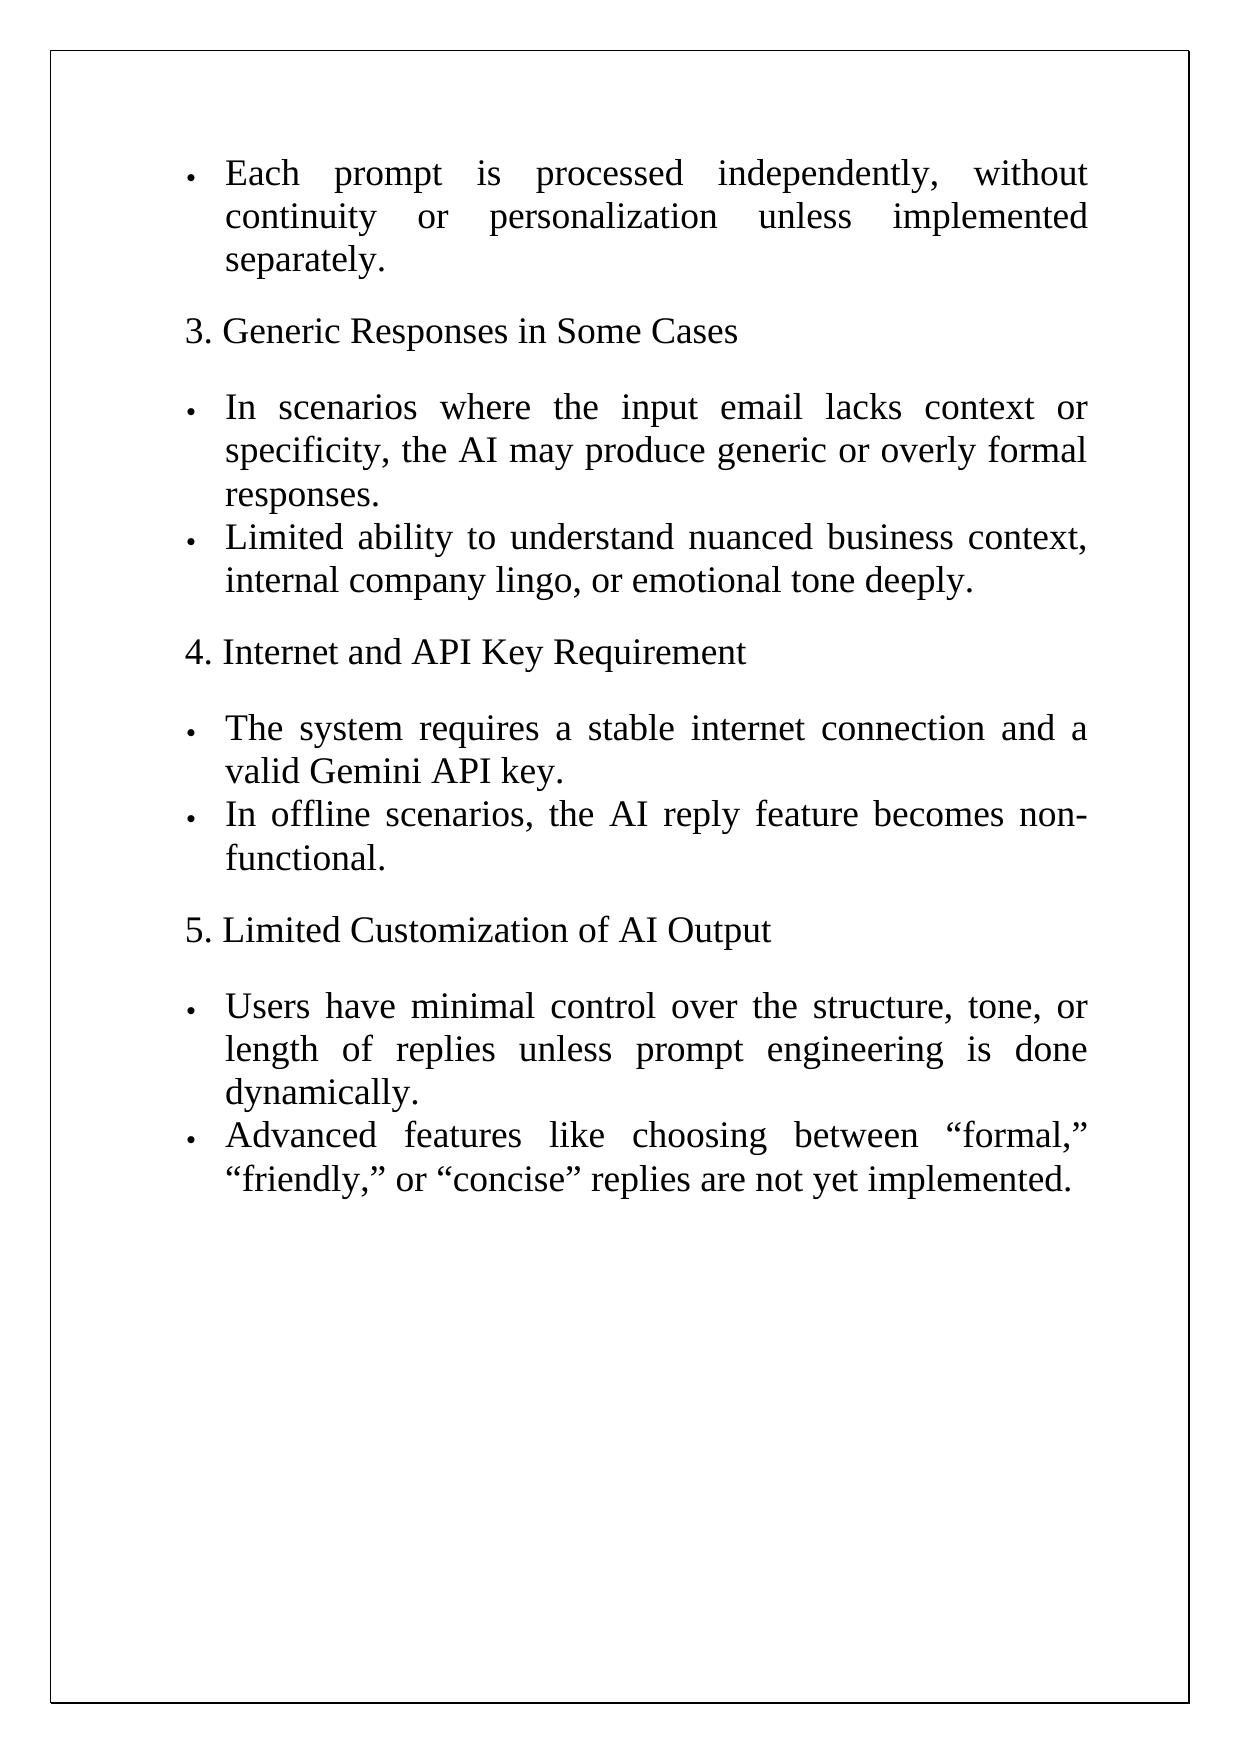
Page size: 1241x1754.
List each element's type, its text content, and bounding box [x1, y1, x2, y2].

list Limited ability to understand nuanced business context, internal company lingo, or emotional tone deeply. [187, 514, 1089, 600]
list In scenarios where the input email lacks context or specificity, the AI may produce generic or overly formal responses. [187, 385, 1089, 514]
list In offline scenarios, the AI reply feature becomes non-functional. [187, 792, 1089, 878]
list Users have minimal control over the structure, tone, or length of replies unless prompt engineering is done dynamically. [187, 983, 1089, 1113]
text 3. Generic Responses in Some Cases [184, 308, 1089, 352]
list The system requires a stable internet connection and a valid Gemini API key. [187, 706, 1089, 792]
text 4. Internet and API Key Requirement [184, 629, 1089, 673]
list Advanced features like choosing between “formal,” “friendly,” or “concise” replies are not yet implemented. [187, 1113, 1089, 1199]
list Each prompt is processed independently, without continuity or personalization unless implemented separately. [187, 150, 1089, 279]
text 5. Limited Customization of AI Output [184, 907, 1089, 950]
